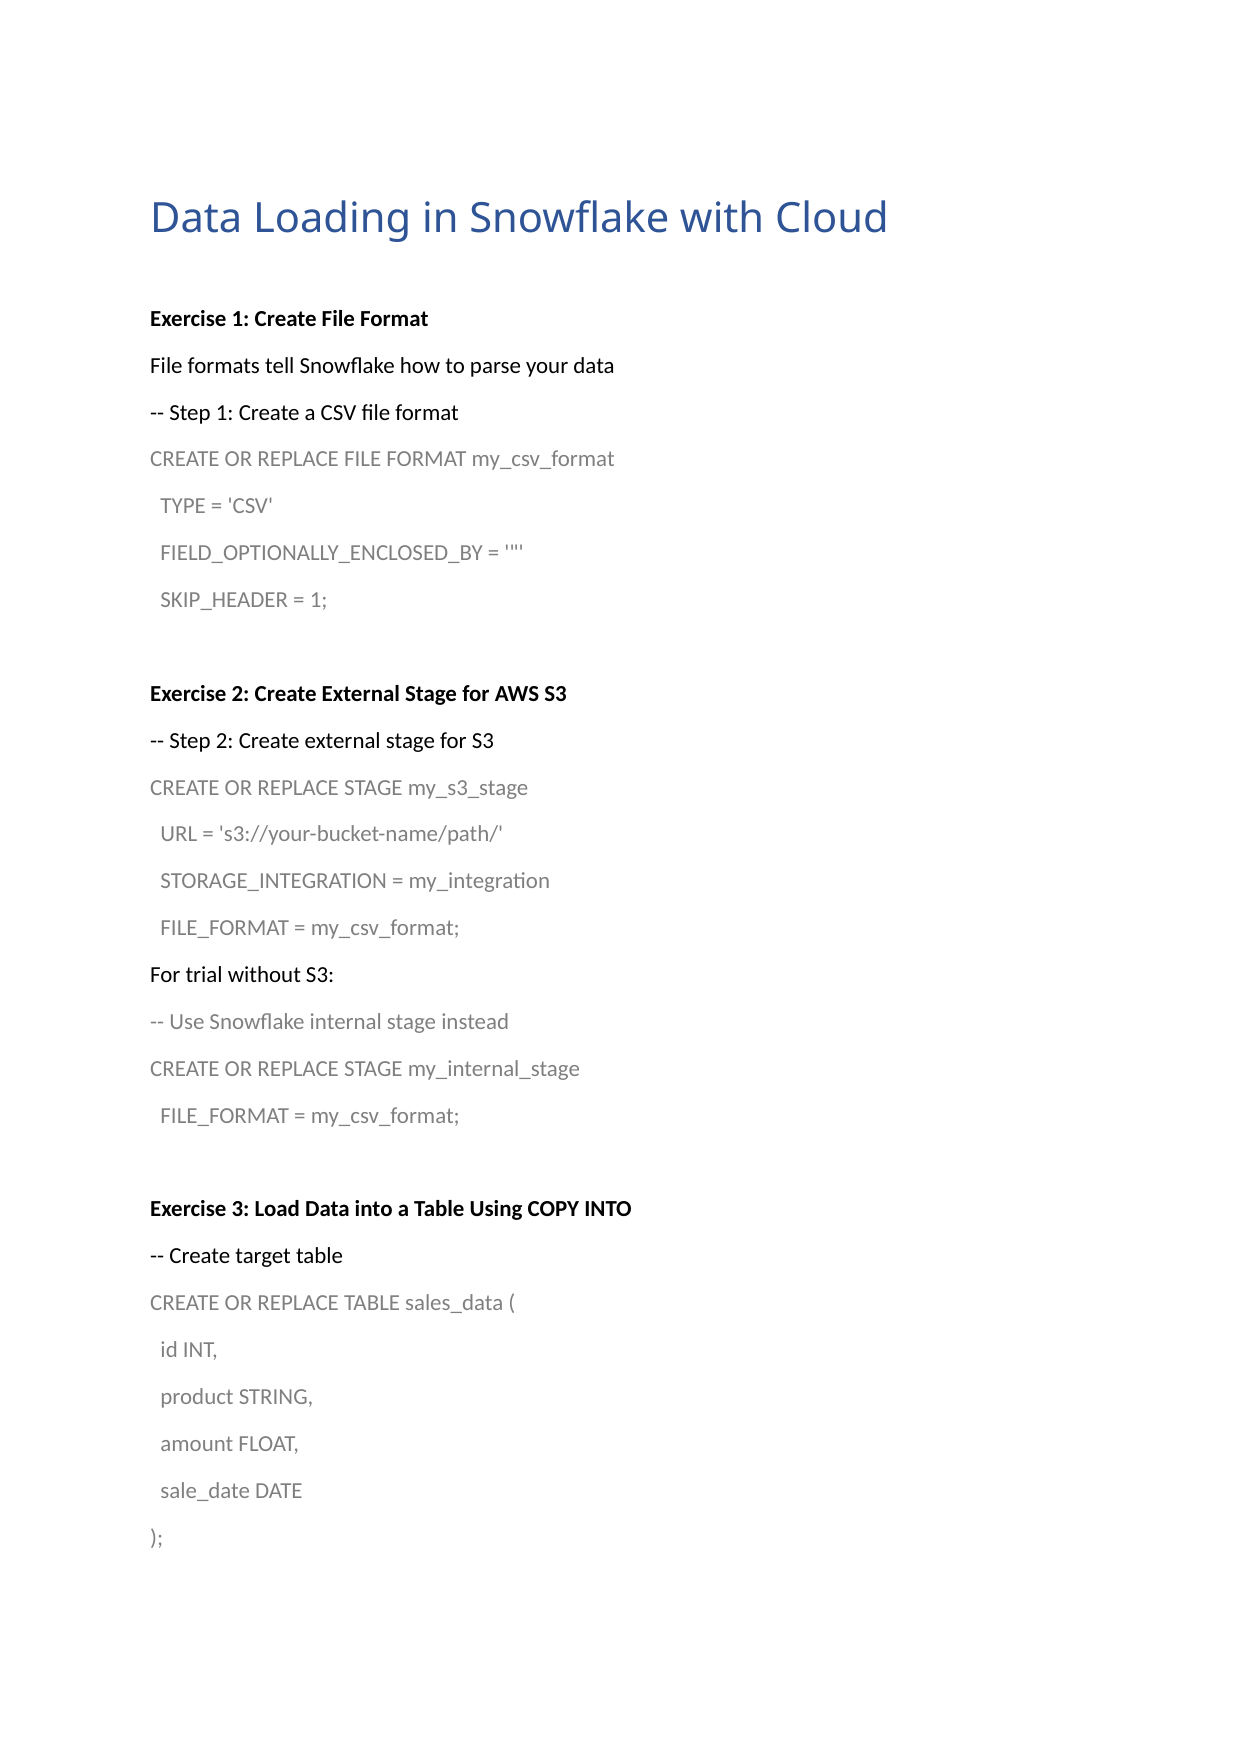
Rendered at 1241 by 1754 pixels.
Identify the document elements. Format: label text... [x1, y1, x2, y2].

text product STRING, [150, 1382, 1090, 1410]
text Exercise 1: Create File Format [150, 304, 1090, 332]
text Exercise 3: Load Data into a Table Using COPY INTO [150, 1194, 1090, 1223]
text -- Step 1: Create a CSV file format [150, 398, 1090, 426]
text CREATE OR REPLACE STAGE my_internal_stage [150, 1054, 1090, 1082]
text CREATE OR REPLACE STAGE my_s3_stage [150, 773, 1090, 801]
text For trial without S3: [150, 960, 1090, 988]
text STORAGE_INTEGRATION = my_integration [150, 866, 1090, 894]
text CREATE OR REPLACE FILE FORMAT my_csv_format [150, 444, 1090, 473]
text URL = 's3://your-bucket-name/path/' [150, 819, 1090, 848]
text FILE_FORMAT = my_csv_format; [150, 913, 1090, 941]
text Exercise 2: Create External Stage for AWS S3 [150, 679, 1090, 707]
text -- Create target table [150, 1241, 1090, 1269]
text TYPE = 'CSV' [150, 491, 1090, 519]
text -- Use Snowflake internal stage instead [150, 1007, 1090, 1035]
subtitle Data Loading in Snowflake with Cloud [150, 187, 1090, 244]
text FILE_FORMAT = my_csv_format; [150, 1101, 1090, 1129]
text File formats tell Snowflake how to parse your data [150, 351, 1090, 379]
text id INT, [150, 1335, 1090, 1363]
text ); [150, 1523, 1090, 1551]
text CREATE OR REPLACE TABLE sales_data ( [150, 1288, 1090, 1316]
text FIELD_OPTIONALLY_ENCLOSED_BY = '"' [150, 538, 1090, 566]
text sale_date DATE [150, 1476, 1090, 1504]
text -- Step 2: Create external stage for S3 [150, 726, 1090, 754]
text SKIP_HEADER = 1; [150, 585, 1090, 613]
text amount FLOAT, [150, 1429, 1090, 1457]
